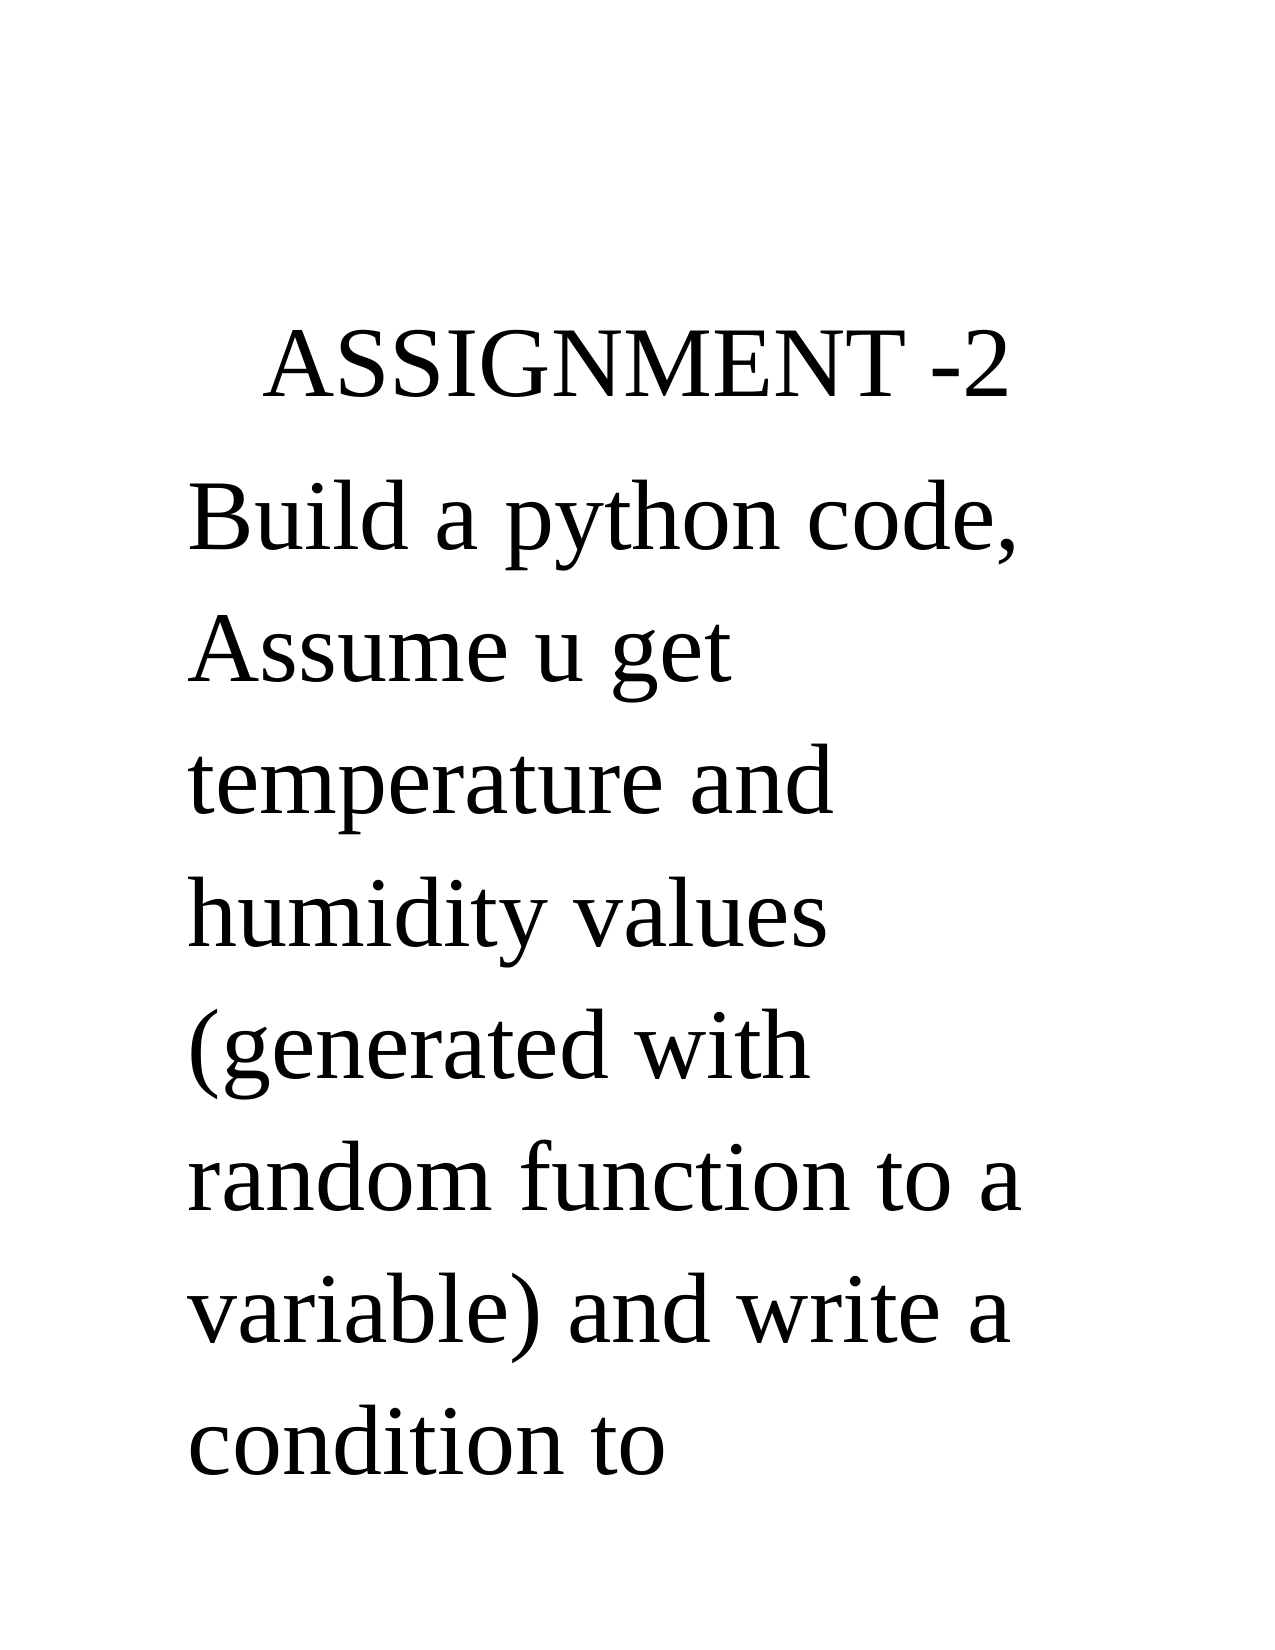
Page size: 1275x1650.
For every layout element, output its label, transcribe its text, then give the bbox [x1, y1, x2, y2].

text ASSIGNMENT -2 [187, 303, 1087, 418]
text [187, 456, 1087, 1496]
